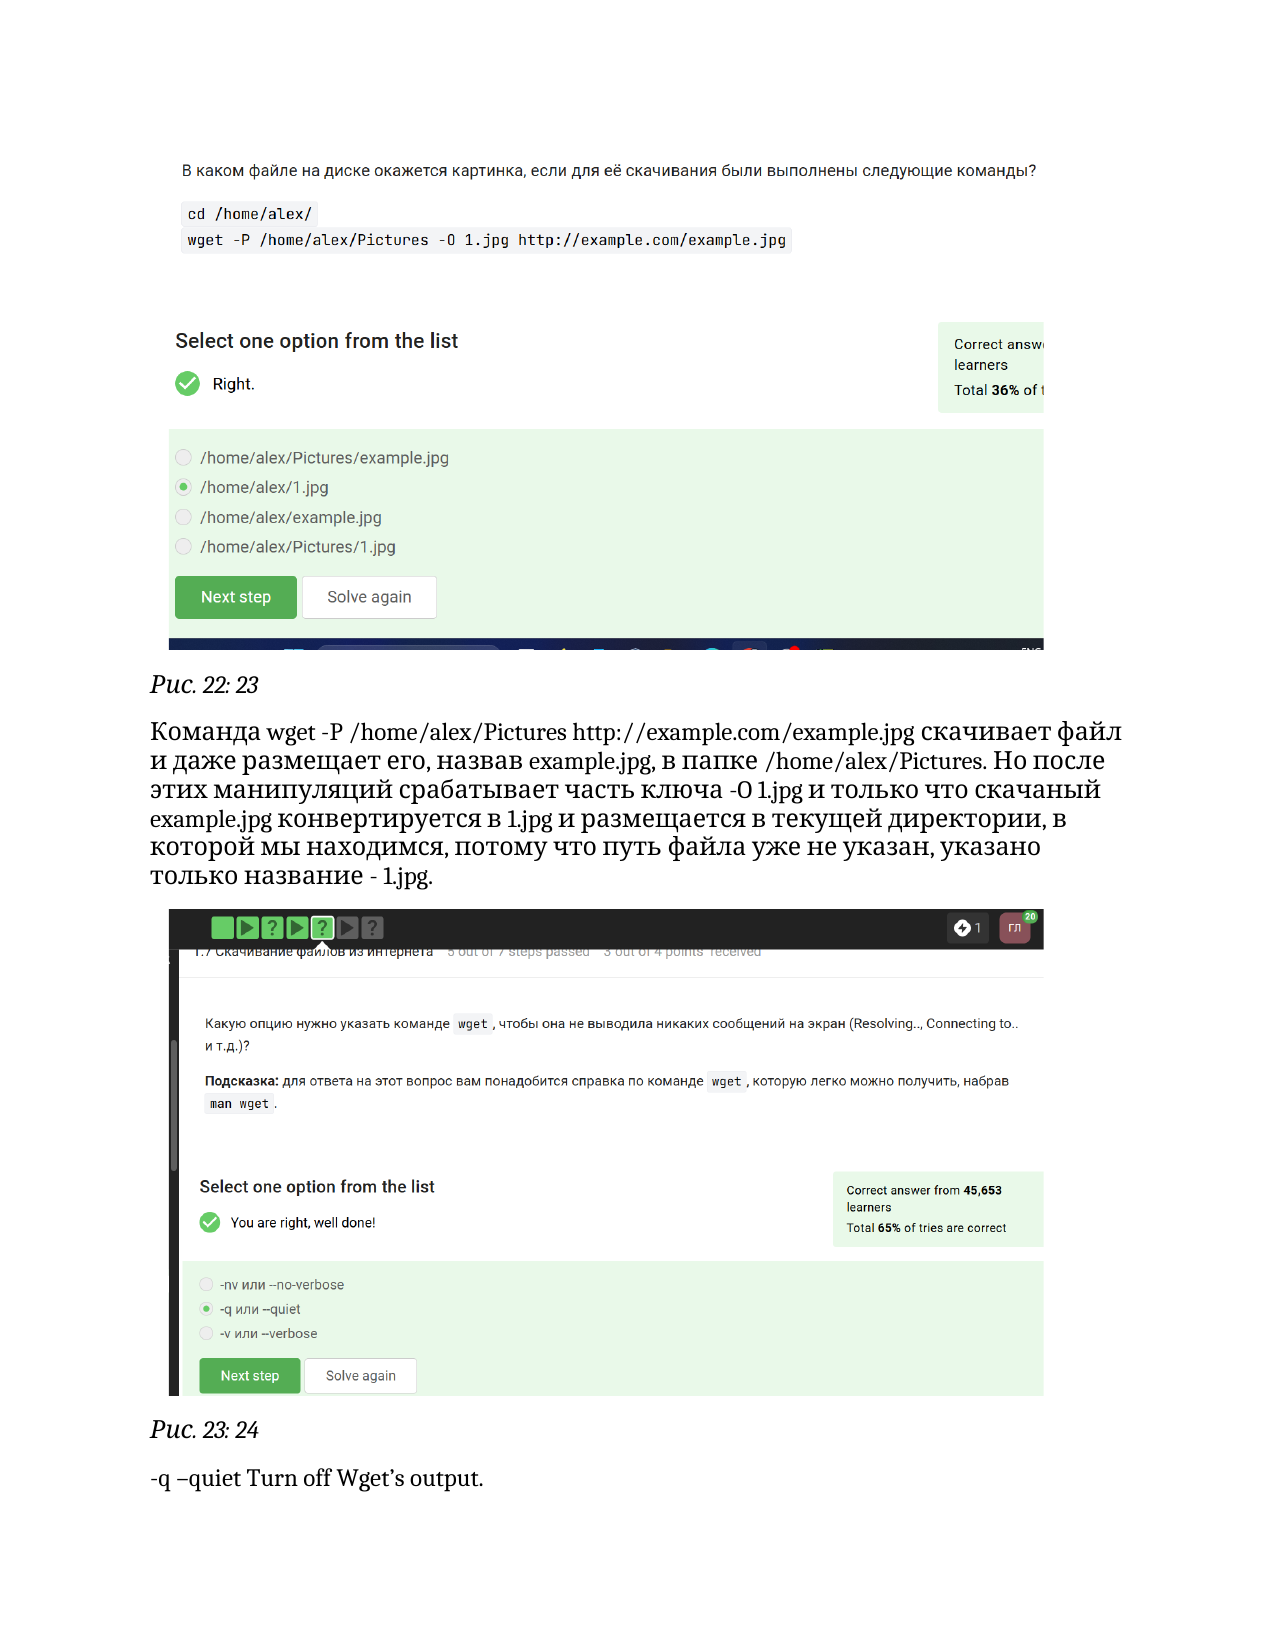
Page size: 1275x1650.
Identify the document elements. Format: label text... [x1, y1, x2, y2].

text Команда wget -P /home/alex/Pictures http://example.com/example.jpg скачивает файл и даже размещает его, назвав example.jpg, в папке /home/alex/Pictures. Но после этих манипуляций срабатывает часть ключа -O 1.jpg и только что скачаный example.jpg конвертируется в 1.jpg и размещается в текущей директории, в которой мы находимся, потому что путь файла уже не указан, указано только название - 1.jpg. [150, 718, 1125, 891]
text Рис. 23: 24 [150, 1416, 1125, 1445]
picture [168, 909, 1044, 1396]
text Рис. 22: 23 [150, 671, 1125, 699]
picture [168, 150, 1044, 650]
text -q –quiet Turn off Wget’s output. [150, 1464, 1125, 1492]
